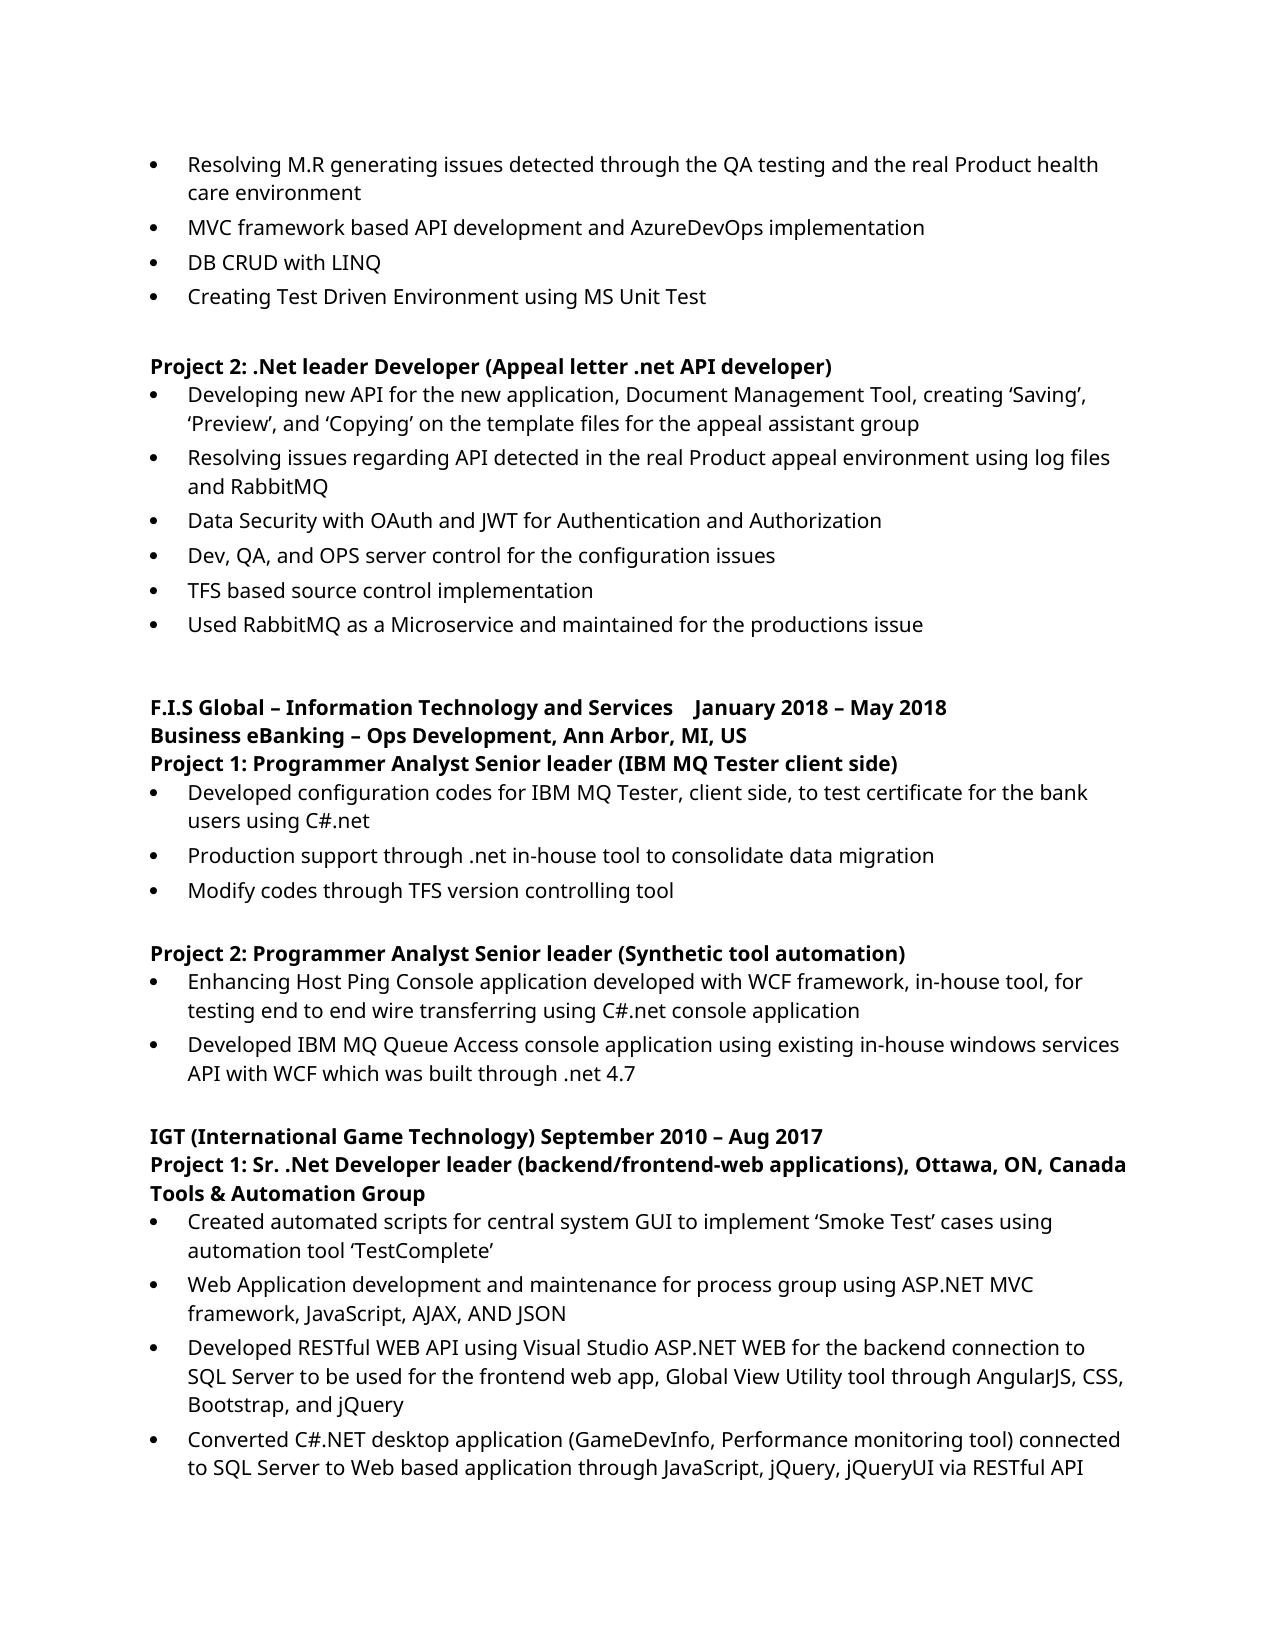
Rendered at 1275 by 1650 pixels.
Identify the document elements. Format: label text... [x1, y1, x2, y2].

list Resolving M.R generating issues detected through the QA testing and the real Product health care environment [150, 150, 1125, 207]
list Developed configuration codes for IBM MQ Tester, client side, to test certificate for the bank users using C#.net [150, 778, 1125, 835]
list Used RabbitMQ as a Microservice and maintained for the productions issue [150, 611, 1125, 639]
list Enhancing Host Ping Console application developed with WCF framework, in-house tool, for testing end to end wire transferring using C#.net console application [150, 967, 1125, 1024]
list Developing new API for the new application, Document Management Tool, creating ‘Saving’, ‘Preview’, and ‘Copying’ on the template files for the appeal assistant group [150, 380, 1125, 437]
list DB CRUD with LINQ [150, 248, 1125, 276]
list Modify codes through TFS version controlling tool [150, 876, 1125, 904]
text IGT (International Game Technology) September 2010 – Aug 2017 [150, 1122, 1162, 1150]
list Resolving issues regarding API detected in the real Product appeal environment using log files and RabbitMQ [150, 443, 1125, 500]
list Data Security with OAuth and JWT for Authentication and Authorization [150, 507, 1125, 535]
list Creating Test Driven Environment using MS Unit Test [150, 282, 1125, 311]
text Business eBanking – Ops Development, Ann Arbor, MI, US [150, 721, 1162, 749]
list Developed RESTful WEB API using Visual Studio ASP.NET WEB for the backend connection to SQL Server to be used for the frontend web app, Global View Utility tool through AngularJS, CSS, Bootstrap, and jQuery [150, 1333, 1125, 1419]
list TFS based source control implementation [150, 576, 1125, 604]
text Project 2: Programmer Analyst Senior leader (Synthetic tool automation) [150, 939, 1162, 967]
list Dev, QA, and OPS server control for the configuration issues [150, 541, 1125, 570]
list Developed IBM MQ Queue Access console application using existing in-house windows services API with WCF which was built through .net 4.7 [150, 1030, 1125, 1087]
text Tools & Automation Group [150, 1179, 1162, 1207]
list Web Application development and maintenance for process group using ASP.NET MVC framework, JavaScript, AJAX, AND JSON [150, 1270, 1125, 1327]
list MVC framework based API development and AzureDevOps implementation [150, 213, 1125, 242]
text Project 2: .Net leader Developer (Appeal letter .net API developer) [150, 352, 1162, 380]
text Project 1: Programmer Analyst Senior leader (IBM MQ Tester client side) [150, 749, 1162, 778]
list Production support through .net in-house tool to consolidate data migration [150, 841, 1125, 869]
list Converted C#.NET desktop application (GameDevInfo, Performance monitoring tool) connected to SQL Server to Web based application through JavaScript, jQuery, jQueryUI via RESTful API [150, 1425, 1125, 1482]
list Created automated scripts for central system GUI to implement ‘Smoke Test’ cases using automation tool ‘TestComplete’ [150, 1207, 1125, 1264]
text F.I.S Global – Information Technology and Services January 2018 – May 2018 [150, 693, 1162, 721]
text Project 1: Sr. .Net Developer leader (backend/frontend-web applications), Ottawa, ON, Canada [150, 1150, 1162, 1179]
